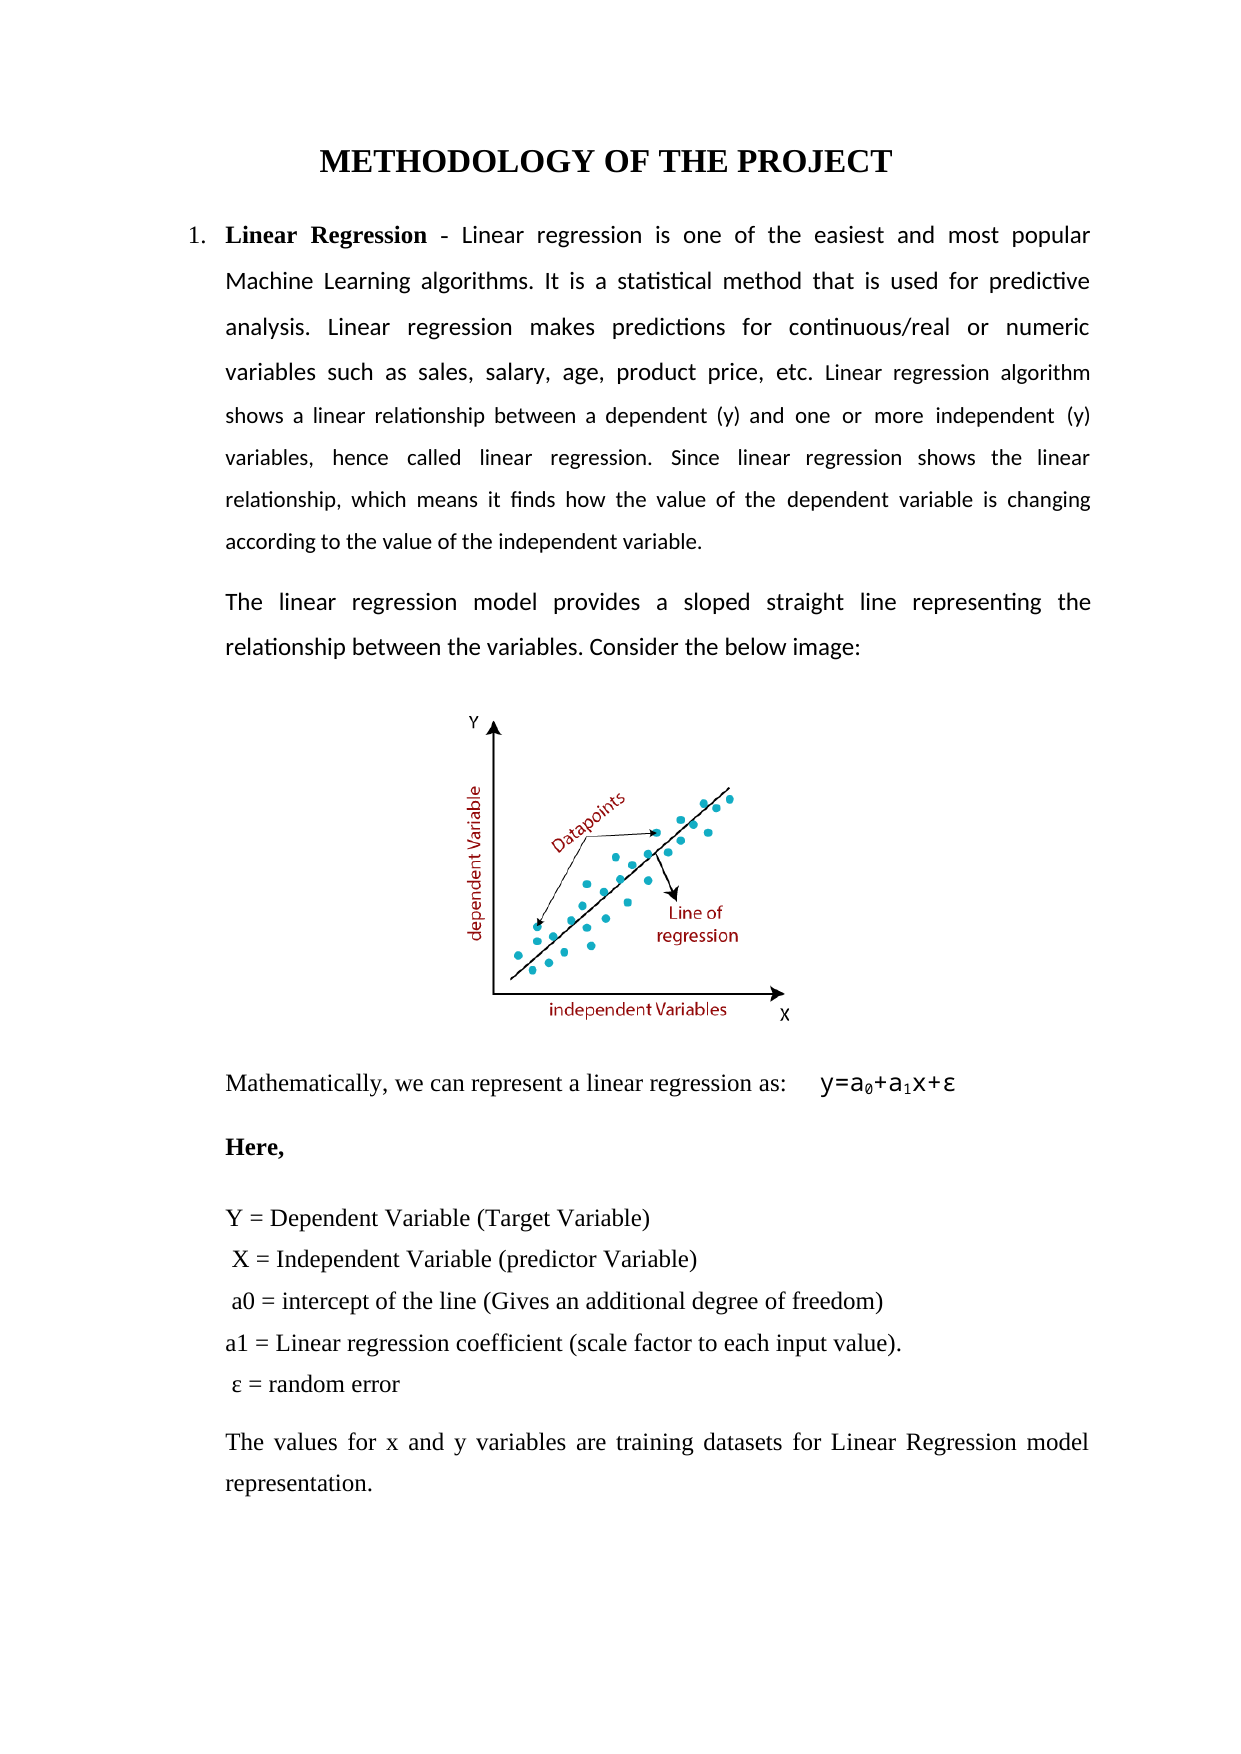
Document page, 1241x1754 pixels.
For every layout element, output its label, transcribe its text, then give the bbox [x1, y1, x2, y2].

subtitle METHODOLOGY OF THE PROJECT [139, 142, 989, 180]
text Mathematically, we can represent a linear regression as: y=a0+a1x+ε [225, 1064, 1103, 1098]
text ε = random error [225, 1369, 1090, 1398]
text a0 = intercept of the line (Gives an additional degree of freedom) [225, 1286, 1090, 1315]
picture [466, 716, 790, 1021]
list Linear Regression - Linear regression is one of the easiest and most popular Machine Learning algorithms. It is a statistical method that is used for predictive analysis. Linear regression makes predictions for continuous/real or numeric variables such as sales, salary, age, product price, etc. Linear regression algorithm shows a linear relationship between a dependent (y) and one or more independent (y) variables, hence called linear regression. Since linear regression shows the linear relationship, which means it finds how the value of the dependent variable is changing according to the value of the independent variable. [188, 219, 1091, 555]
text Y = Dependent Variable (Target Variable) [225, 1203, 1090, 1232]
text a1 = Linear regression coefficient (scale factor to each input value). [225, 1328, 1090, 1357]
text X = Independent Variable (predictor Variable) [225, 1244, 1090, 1273]
text The values for x and y variables are training datasets for Linear Regression model representation. [225, 1427, 1091, 1497]
text The linear regression model provides a sloped straight line representing the relationship between the variables. Consider the below image: [225, 586, 1091, 662]
text Here, [225, 1132, 1103, 1161]
